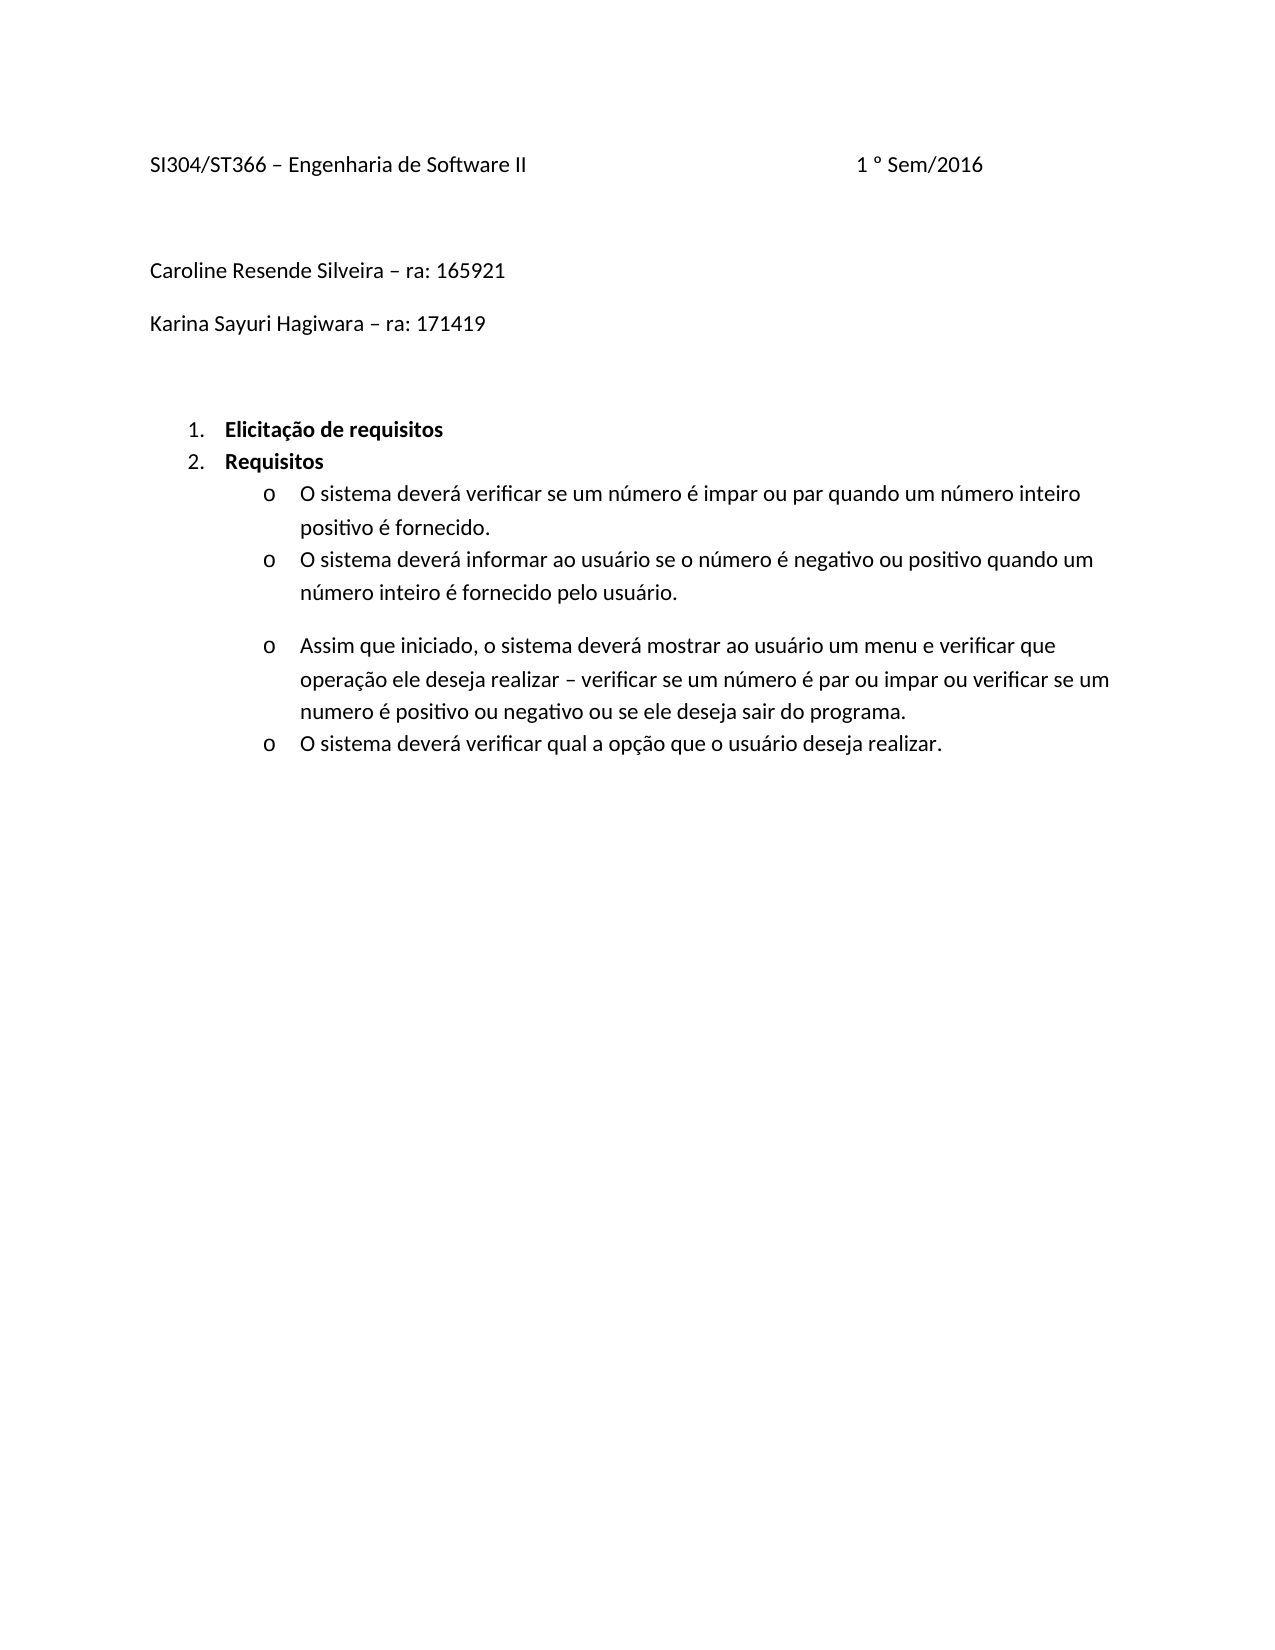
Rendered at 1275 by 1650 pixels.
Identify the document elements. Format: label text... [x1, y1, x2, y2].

list O sistema deverá informar ao usuário se o número é negativo ou positivo quando um número inteiro é fornecido pelo usuário. [262, 545, 1125, 606]
text Caroline Resende Silveira – ra: 165921 [150, 256, 1125, 284]
list O sistema deverá verificar qual a opção que o usuário deseja realizar. [262, 729, 1125, 758]
text Karina Sayuri Hagiwara – ra: 171419 [150, 309, 1125, 337]
list Elicitação de requisitos [187, 415, 1125, 443]
list O sistema deverá verificar se um número é impar ou par quando um número inteiro positivo é fornecido. [262, 479, 1125, 541]
list Requisitos [187, 447, 1125, 475]
list Assim que iniciado, o sistema deverá mostrar ao usuário um menu e verificar que operação ele deseja realizar – verificar se um número é par ou impar ou verificar se um numero é positivo ou negativo ou se ele deseja sair do programa. [262, 631, 1125, 725]
text SI304/ST366 – Engenharia de Software II 1 º Sem/2016 [150, 150, 1125, 178]
